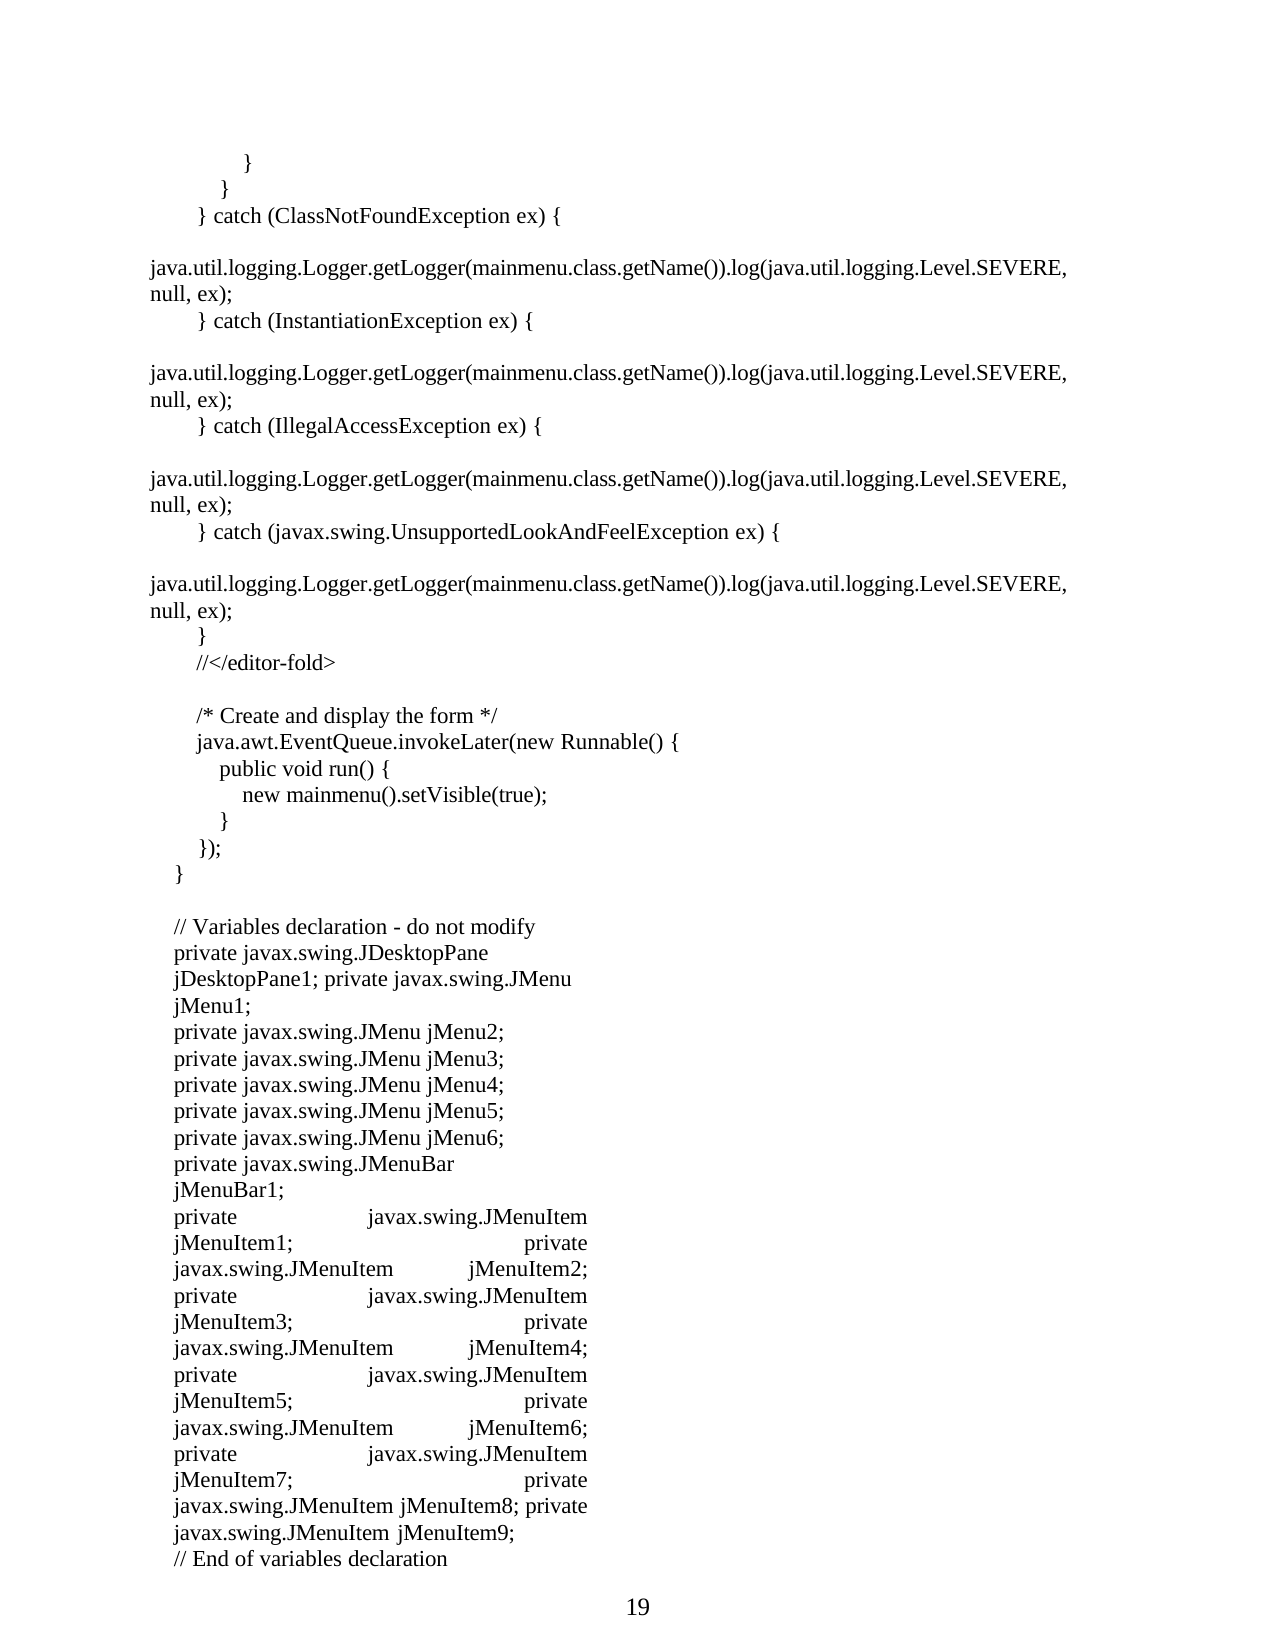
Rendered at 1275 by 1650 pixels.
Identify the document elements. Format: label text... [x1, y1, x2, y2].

text // End of variables declaration [173, 1546, 1139, 1572]
text } [196, 623, 1139, 649]
text java.util.logging.Logger.getLogger(mainmenu.class.getName()).log(java.util.logging.Level.SEVERE, null, ex); [150, 255, 1093, 307]
text } catch (IllegalAccessException ex) { [196, 413, 1139, 439]
text } [242, 149, 1139, 176]
text //</editor-fold> [196, 649, 1139, 676]
text private javax.swing.JDesktopPane jDesktopPane1; private javax.swing.JMenu jMenu1; [173, 939, 639, 1018]
text java.util.logging.Logger.getLogger(mainmenu.class.getName()).log(java.util.logging.Level.SEVERE, null, ex); [150, 571, 1093, 623]
text public void run() { [219, 755, 1139, 781]
text private javax.swing.JMenu jMenu2; private javax.swing.JMenu jMenu3; private javax.swing.JMenu jMenu4; private javax.swing.JMenu jMenu5; private javax.swing.JMenu jMenu6; private javax.swing.JMenuBar jMenuBar1; [173, 1018, 570, 1203]
text java.util.logging.Logger.getLogger(mainmenu.class.getName()).log(java.util.logging.Level.SEVERE, null, ex); [150, 465, 1093, 518]
text } catch (InstantiationException ex) { [196, 307, 1139, 333]
text } catch (ClassNotFoundException ex) { [196, 202, 1139, 228]
text // Variables declaration - do not modify [173, 913, 1139, 939]
text } [104, 808, 230, 833]
text } catch (javax.swing.UnsupportedLookAndFeelException ex) { [196, 518, 1139, 544]
text /* Create and display the form */ java.awt.EventQueue.invokeLater(new Runnable() { [196, 702, 792, 754]
text }); [104, 834, 222, 860]
text new mainmenu().setVisible(true); [242, 781, 1139, 808]
text java.util.logging.Logger.getLogger(mainmenu.class.getName()).log(java.util.logging.Level.SEVERE, null, ex); [150, 359, 1093, 412]
text private javax.swing.JMenuItem jMenuItem1; private javax.swing.JMenuItem jMenuItem2; private javax.swing.JMenuItem jMenuItem3; private javax.swing.JMenuItem jMenuItem4; private javax.swing.JMenuItem jMenuItem5; private javax.swing.JMenuItem jMenuItem6; private javax.swing.JMenuItem jMenuItem7; private javax.swing.JMenuItem jMenuItem8; private javax.swing.JMenuItem jMenuItem9; [173, 1203, 588, 1545]
text } [219, 176, 1139, 202]
text } [173, 860, 1139, 887]
